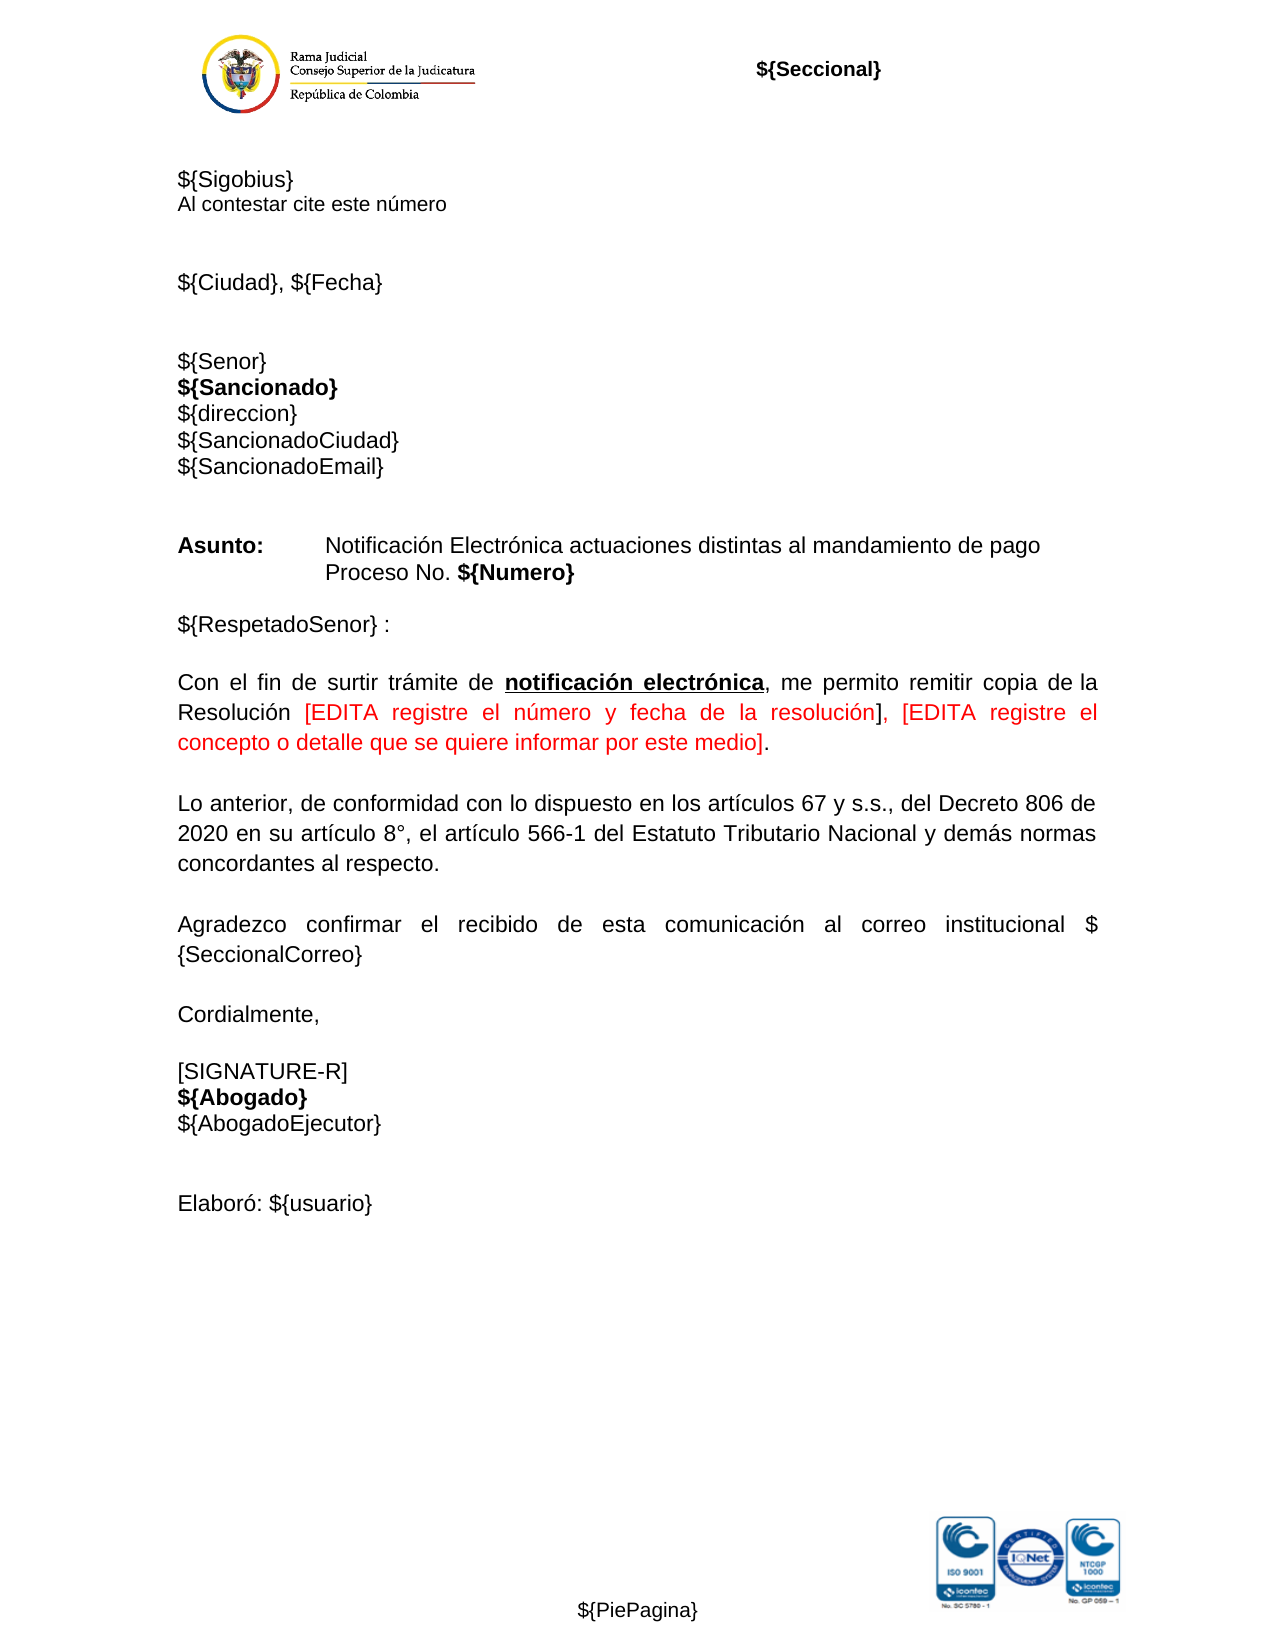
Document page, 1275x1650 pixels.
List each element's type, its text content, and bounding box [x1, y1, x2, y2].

text ${SancionadoEmail} [177, 453, 1098, 479]
text [SIGNATURE-R] [177, 1031, 1098, 1084]
text Agradezco confirmar el recibido de esta comunicación al correo institucional ${SeccionalCorreo} [177, 911, 1098, 967]
text ${SancionadoCiudad} [177, 427, 1098, 453]
picture [929, 1511, 1126, 1612]
text ${Sigobius} 15/03/2024 [177, 166, 1098, 192]
text Con el fin de surtir trámite de notificación electrónica, me permito remitir copia de la Resolución [EDITA registre el número y fecha de la resolución], [EDITA registre el concepto o detalle que se quiere informar por este medio]. [177, 669, 1098, 756]
text Cordialmente, [177, 1001, 1098, 1027]
text Proceso No. ${Numero} [251, 558, 1098, 585]
text Lo anterior, de conformidad con lo dispuesto en los artículos 67 y s.s., del Decreto 806 de 2020 en su artículo 8°, el artículo 566-1 del Estatuto Tributario Nacional y demás normas concordantes al respecto. [177, 790, 1098, 876]
text Al contestar cite este número [177, 192, 1098, 216]
picture [196, 27, 481, 121]
text ${RespetadoSenor} : [177, 611, 1098, 638]
text ${Ciudad}, ${Fecha} [177, 269, 1098, 295]
text ${Abogado} ${AbogadoEjecutor} [177, 1084, 1098, 1137]
text ${Senor} ${Sancionado} ${direccion} [177, 348, 1098, 427]
text Asunto: Notificación Electrónica actuaciones distintas al mandamiento de pago [177, 532, 1098, 558]
text Elaboró: ${usuario} 15/03/2024 [177, 1189, 1098, 1216]
